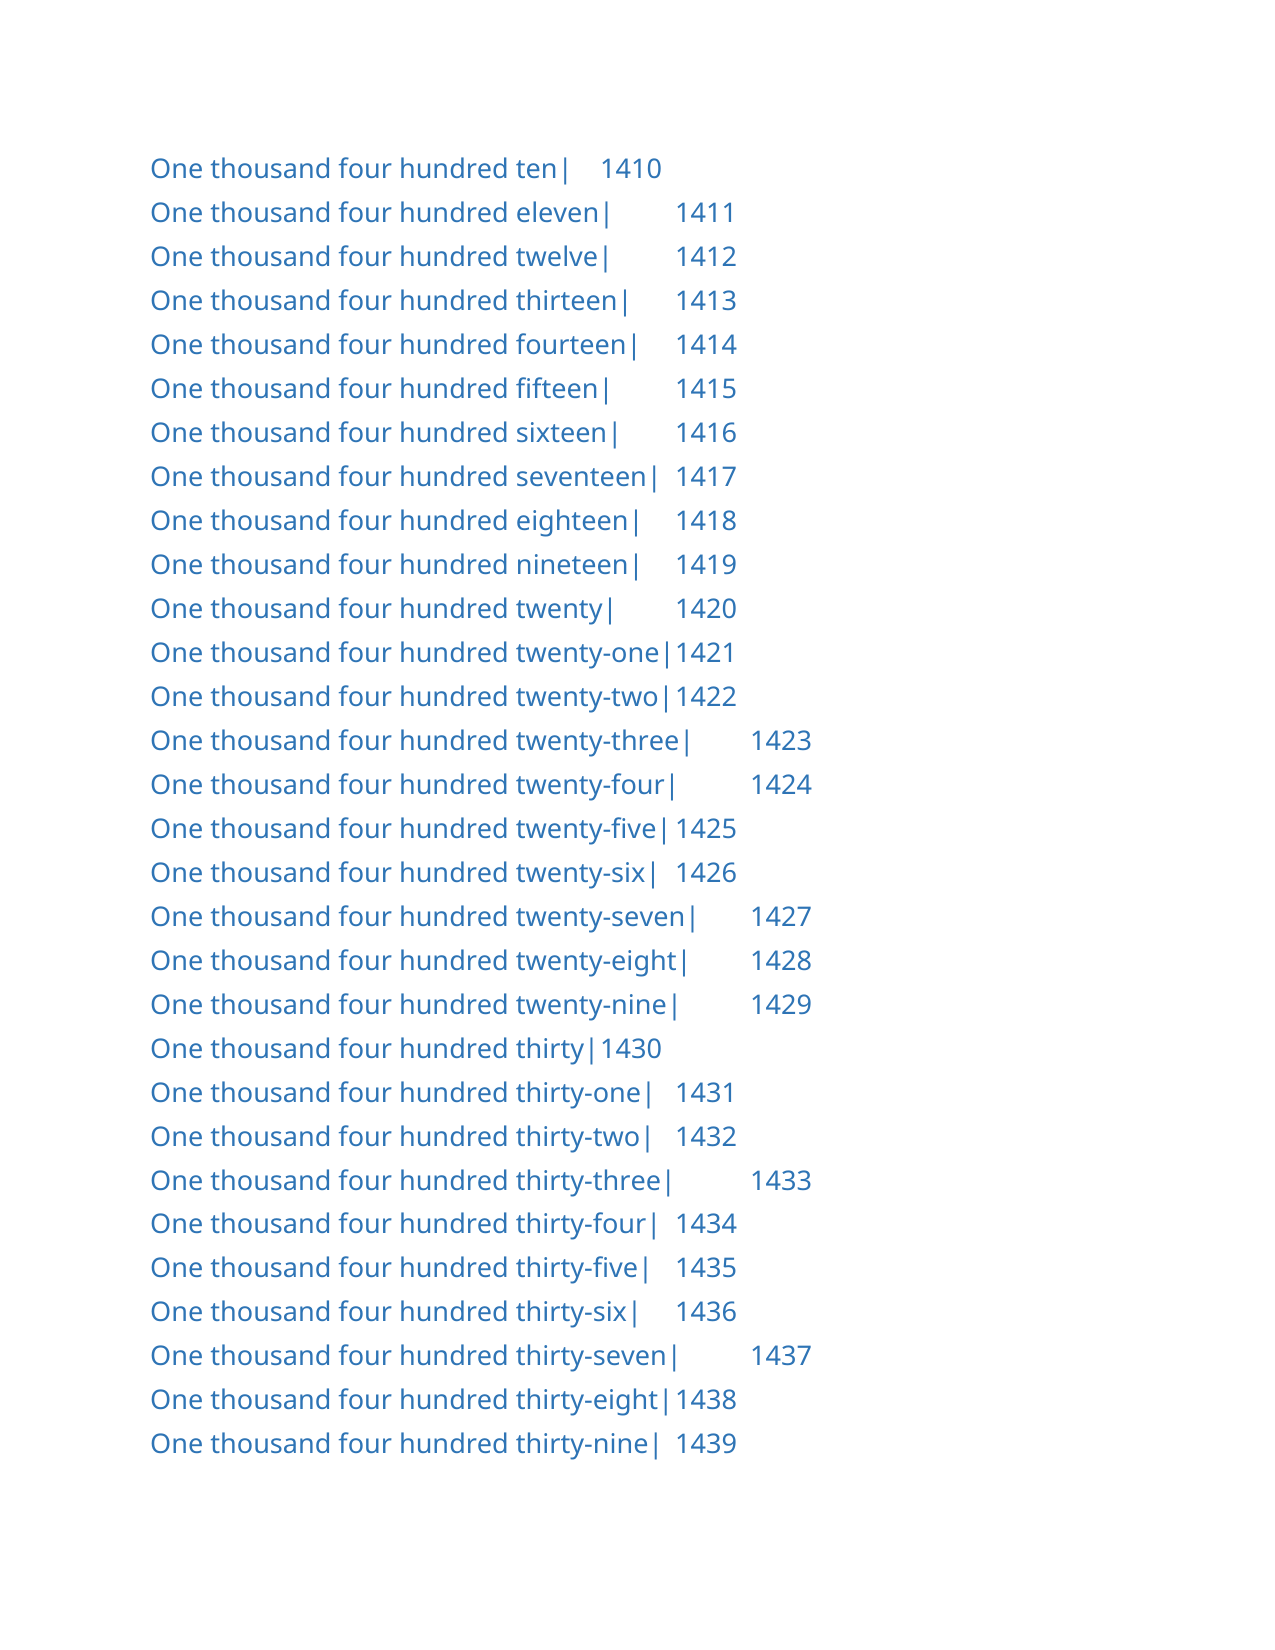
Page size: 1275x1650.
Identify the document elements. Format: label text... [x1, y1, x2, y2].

subtitle 1435 [150, 1249, 1125, 1286]
subtitle 1425 [150, 809, 1125, 846]
subtitle 1414 [150, 326, 1125, 363]
subtitle 1427 [150, 897, 1125, 934]
subtitle 1423 [150, 721, 1125, 758]
subtitle 1437 [150, 1337, 1125, 1374]
subtitle 1420 [150, 589, 1125, 626]
subtitle 1422 [150, 677, 1125, 714]
subtitle 1410 [150, 150, 1125, 187]
subtitle 1428 [150, 941, 1125, 978]
subtitle 1411 [150, 194, 1125, 231]
subtitle 1417 [150, 458, 1125, 494]
subtitle 1429 [150, 985, 1125, 1022]
subtitle 1418 [150, 502, 1125, 538]
subtitle 1431 [150, 1073, 1125, 1110]
subtitle 1426 [150, 853, 1125, 890]
subtitle 1433 [150, 1161, 1125, 1198]
subtitle 1424 [150, 765, 1125, 802]
subtitle 1416 [150, 414, 1125, 451]
subtitle 1412 [150, 238, 1125, 275]
subtitle 1430 [150, 1029, 1125, 1066]
subtitle 1421 [150, 633, 1125, 670]
subtitle 1439 [150, 1425, 1125, 1462]
subtitle 1413 [150, 282, 1125, 319]
subtitle 1419 [150, 546, 1125, 582]
subtitle 1415 [150, 370, 1125, 407]
subtitle 1434 [150, 1205, 1125, 1242]
subtitle 1436 [150, 1293, 1125, 1330]
subtitle 1438 [150, 1381, 1125, 1418]
subtitle 1432 [150, 1117, 1125, 1154]
